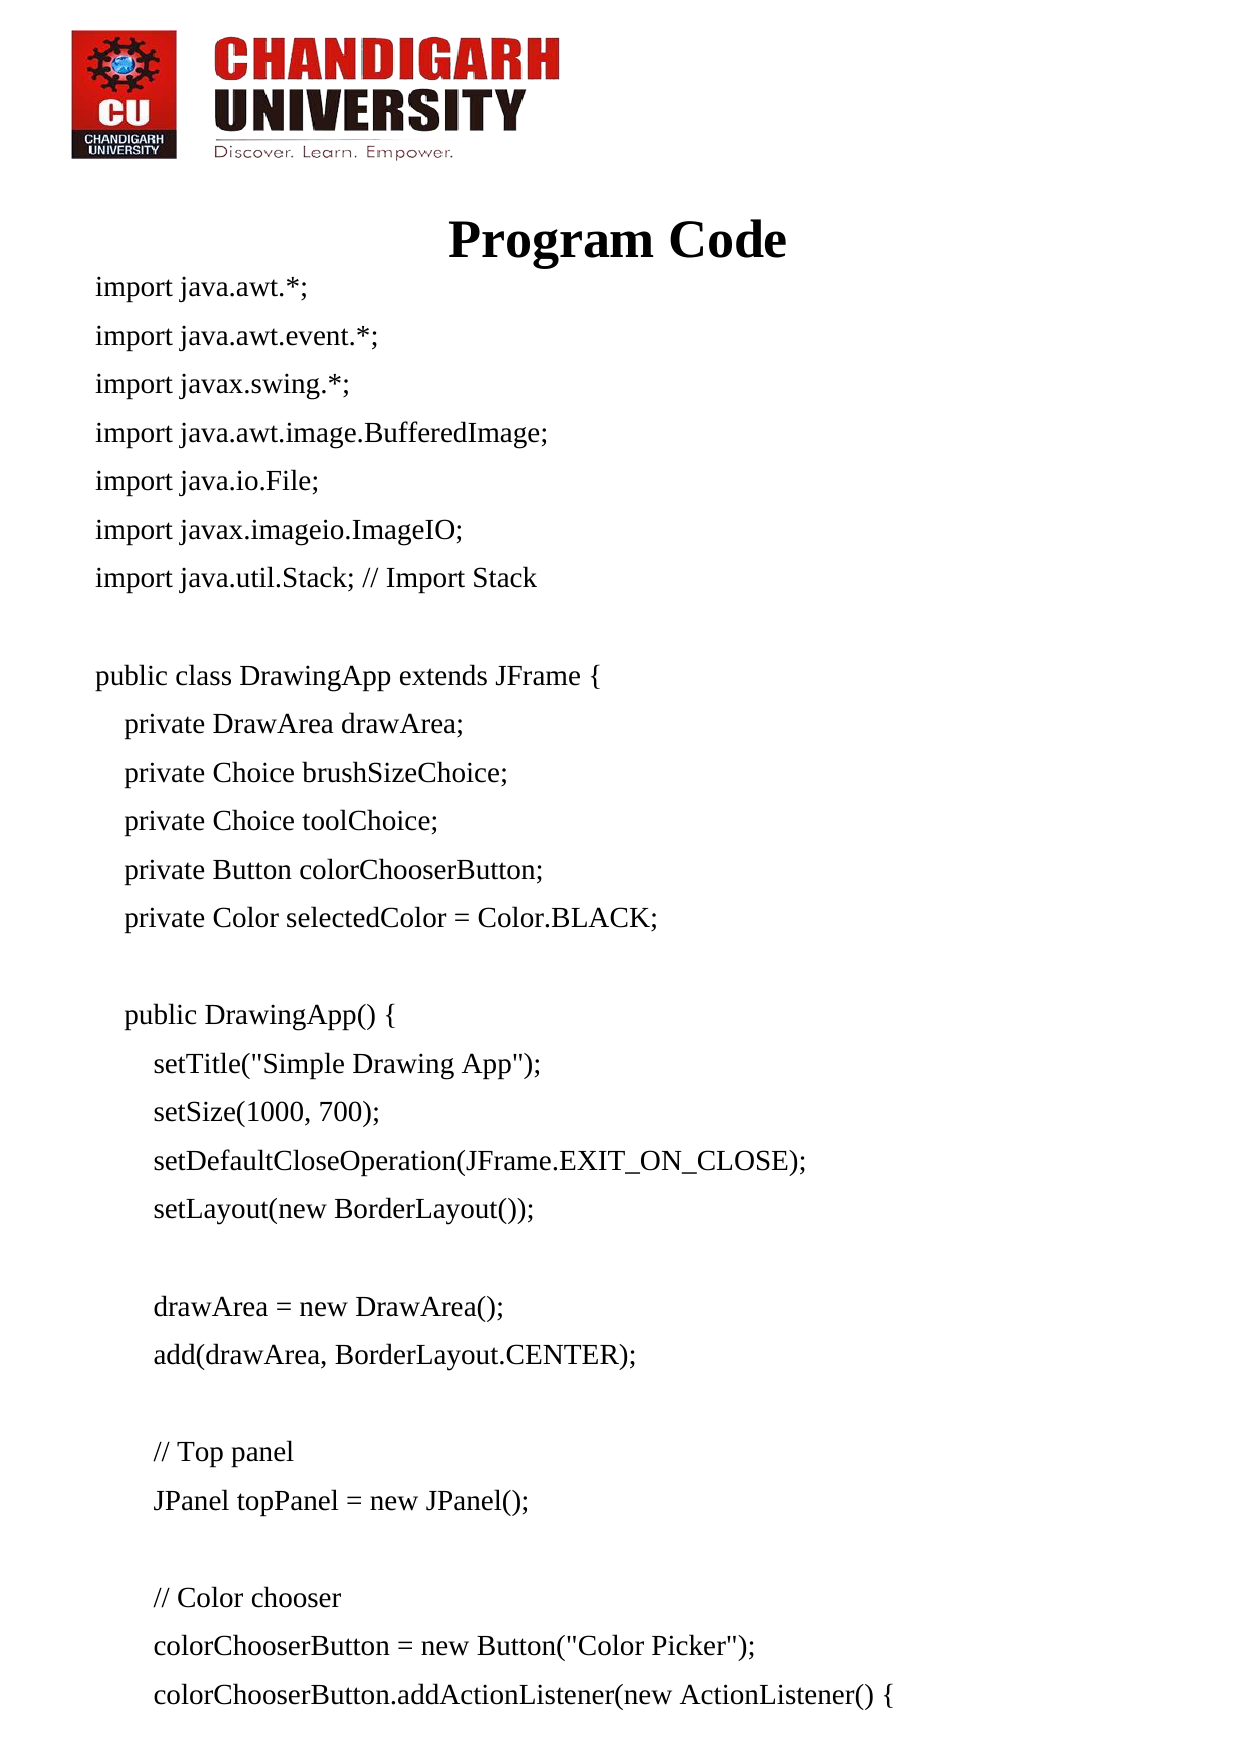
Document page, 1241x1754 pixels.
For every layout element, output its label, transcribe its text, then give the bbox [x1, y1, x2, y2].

list import java.util.Stack; // Import Stack [95, 561, 1196, 594]
list drawArea = new DrawArea(); [95, 1289, 1196, 1322]
list import java.awt.event.*; [95, 318, 1196, 351]
list setDefaultCloseOperation(JFrame.EXIT_ON_CLOSE); [95, 1143, 1196, 1177]
list public class DrawingApp extends JFrame { [95, 658, 1196, 691]
list import javax.imageio.ImageIO; [95, 512, 1196, 546]
list JPanel topPanel = new JPanel(); [95, 1483, 1196, 1516]
list import java.awt.*; [95, 269, 1196, 303]
list import javax.swing.*; [95, 366, 1196, 400]
list // Top panel [95, 1434, 1196, 1468]
list private Button colorChooserButton; [95, 852, 1196, 885]
list setSize(1000, 700); [95, 1094, 1196, 1128]
subtitle Program Code [44, 207, 1193, 269]
list import java.io.File; [95, 463, 1196, 497]
list private Color selectedColor = Color.BLACK; [95, 900, 1196, 934]
list setLayout(new BorderLayout()); [95, 1192, 1196, 1225]
list add(drawArea, BorderLayout.CENTER); [95, 1337, 1196, 1371]
list private Choice brushSizeChoice; [95, 755, 1196, 788]
list private Choice toolChoice; [95, 803, 1196, 837]
list setTitle("Simple Drawing App"); [95, 1046, 1196, 1079]
list // Color chooser [95, 1580, 1196, 1613]
list public DrawingApp() { [95, 997, 1196, 1031]
picture [59, 30, 571, 172]
list colorChooserButton.addActionListener(new ActionListener() { [95, 1677, 1196, 1711]
list colorChooserButton = new Button("Color Picker"); [95, 1628, 1196, 1662]
list import java.awt.image.BufferedImage; [95, 415, 1196, 448]
list private DrawArea drawArea; [95, 706, 1196, 740]
